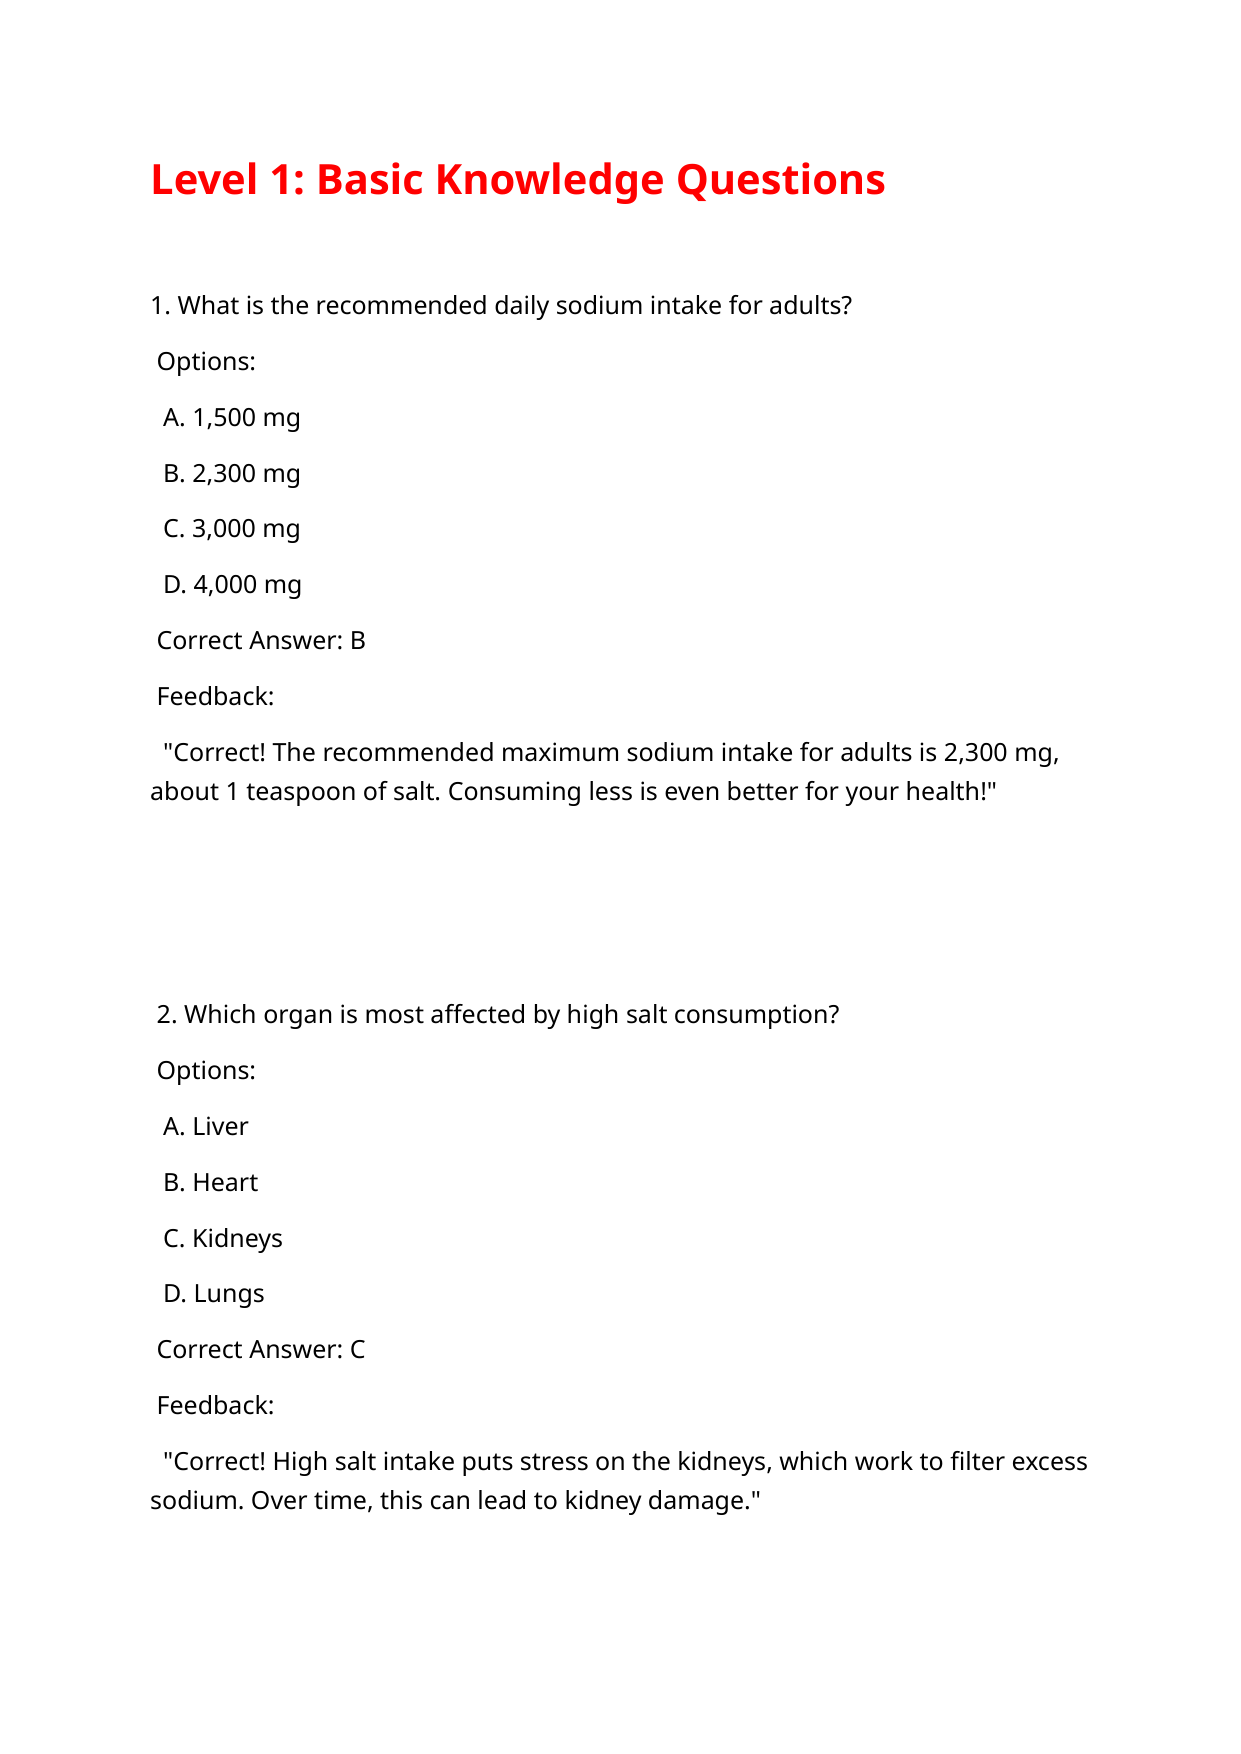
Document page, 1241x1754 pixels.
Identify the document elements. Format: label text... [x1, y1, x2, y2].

text Feedback: [150, 1388, 1090, 1422]
text Correct Answer: C [150, 1332, 1090, 1366]
text "Correct! The recommended maximum sodium intake for adults is 2,300 mg, about 1 teaspoon of salt. Consuming less is even better for your health!" [150, 734, 1090, 808]
text Feedback: [150, 678, 1090, 713]
text 1. What is the recommended daily sodium intake for adults? [150, 288, 1090, 322]
text 2. Which organ is most affected by high salt consumption? [150, 997, 1090, 1031]
text A. Liver [150, 1108, 1090, 1143]
text Options: [150, 1053, 1090, 1087]
text C. Kidneys [150, 1220, 1090, 1254]
text Options: [150, 343, 1090, 378]
text B. Heart [150, 1164, 1090, 1198]
text A. 1,500 mg [150, 399, 1090, 433]
text Correct Answer: B [150, 623, 1090, 657]
text B. 2,300 mg [150, 455, 1090, 489]
text D. Lungs [150, 1276, 1090, 1310]
text C. 3,000 mg [150, 511, 1090, 545]
text Level 1: Basic Knowledge Questions [150, 150, 1090, 207]
text "Correct! High salt intake puts stress on the kidneys, which work to filter excess sodium. Over time, this can lead to kidney damage." [150, 1443, 1090, 1517]
text D. 4,000 mg [150, 567, 1090, 601]
